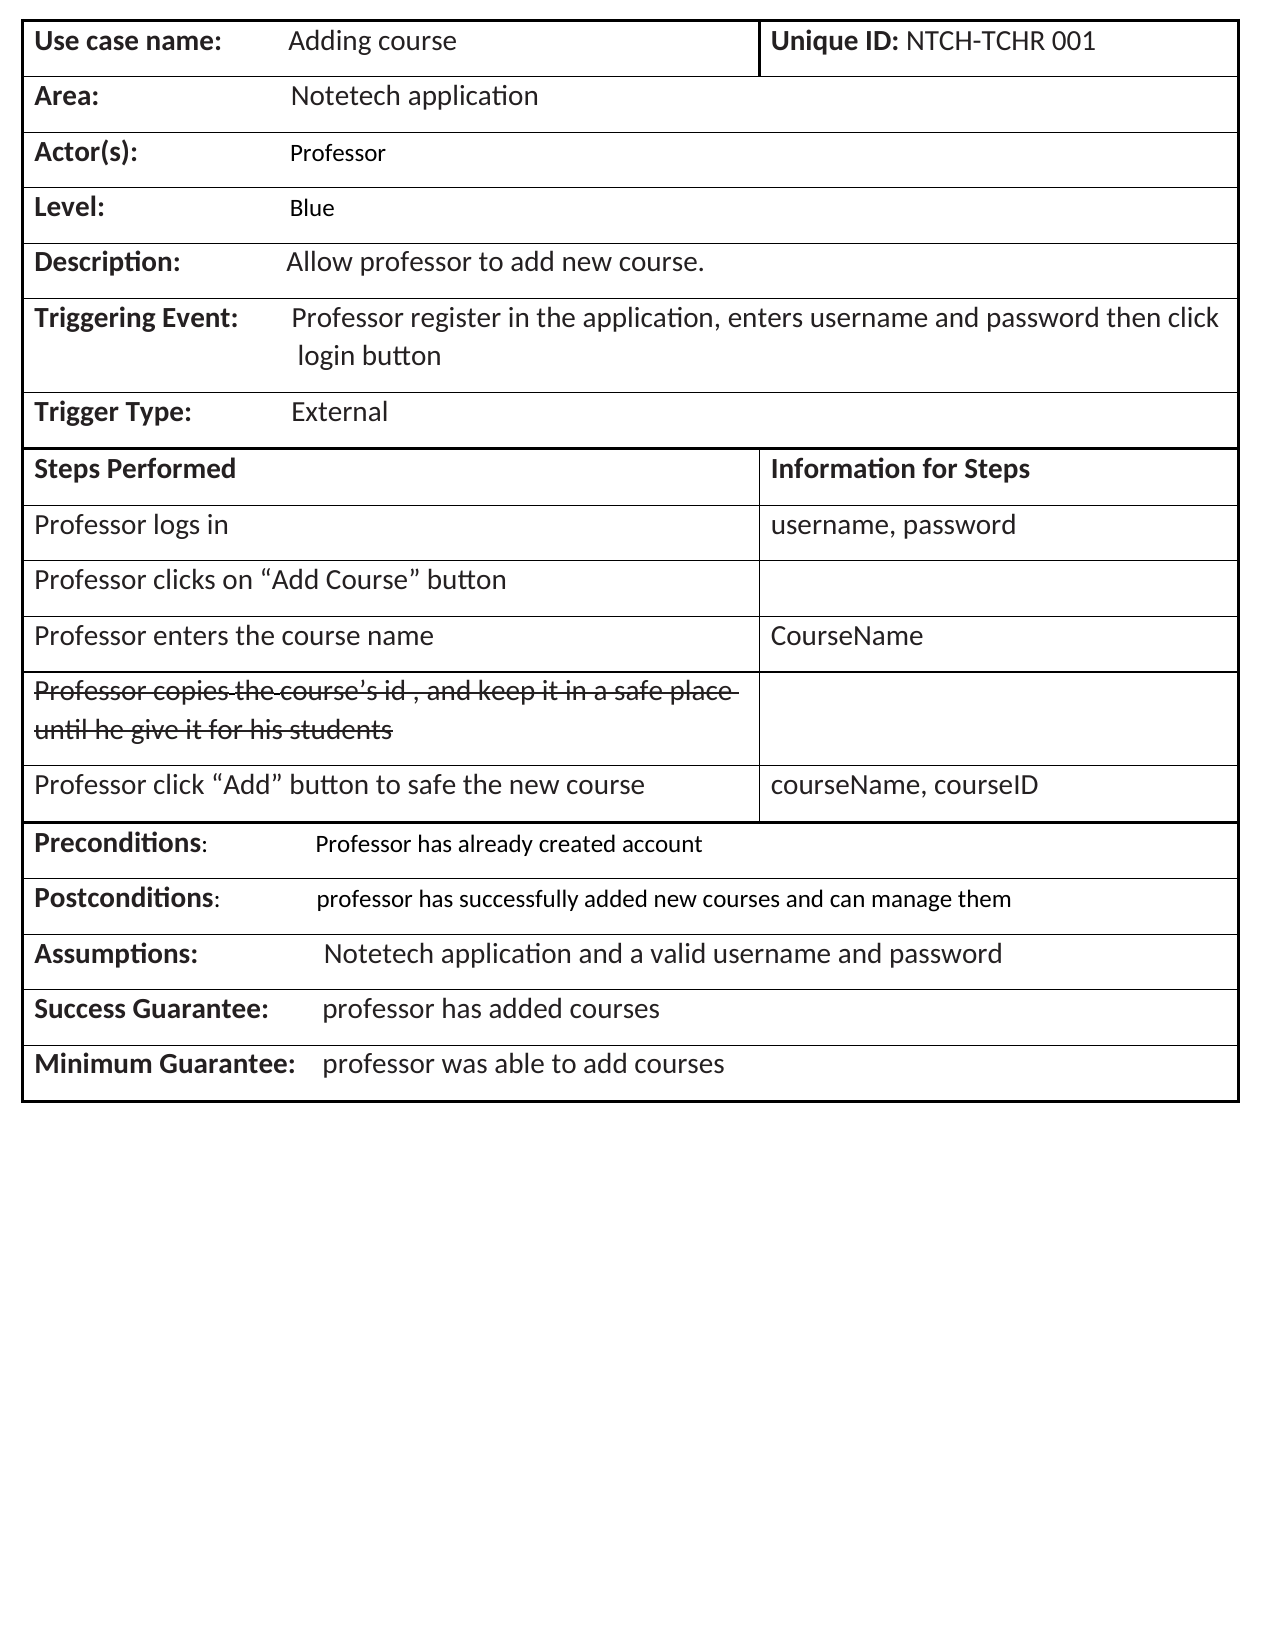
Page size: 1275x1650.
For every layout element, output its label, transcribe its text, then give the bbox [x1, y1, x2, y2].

table_cell Information for Steps [760, 450, 1237, 505]
table_header Use case name: Adding course [24, 22, 758, 76]
table_cell Professor clicks on “Add Course” button [24, 561, 759, 616]
table_cell Assumptions: Notetech application and a valid username and password [24, 935, 1237, 989]
table_cell Professor enters the course name [24, 617, 759, 671]
table_cell CourseName [760, 617, 1237, 671]
table_cell username, password [760, 506, 1237, 560]
table_cell Steps Performed [24, 450, 759, 505]
table_cell Triggering Event: Professor register in the application, enters username and password then click login button [24, 299, 1237, 392]
table_cell Professor click “Add” button to safe the new course [24, 766, 759, 821]
table_cell Professor logs in [24, 506, 759, 560]
table_cell Area: Notetech application [24, 77, 1237, 132]
table_cell courseName, courseID [760, 766, 1237, 821]
table_cell Postconditions: professor has successfully added new courses and can manage them [24, 879, 1237, 934]
table_cell [760, 673, 1237, 765]
table_cell Description: Allow professor to add new course. [24, 244, 1237, 298]
table_cell Actor(s): Professor [24, 133, 1237, 187]
table_cell Success Guarantee: professor has added courses [24, 990, 1237, 1044]
table_cell Level: Blue [24, 188, 1237, 242]
table_header Unique ID: NTCH-TCHR 001 [761, 22, 1237, 76]
table_cell Professor copies the course’s id , and keep it in a safe place until he give it for his students [24, 673, 759, 765]
table_cell [760, 561, 1237, 616]
table_cell Minimum Guarantee: professor was able to add courses [24, 1046, 1237, 1100]
table_cell Trigger Type: External [24, 393, 1237, 447]
table_cell Preconditions: Professor has already created account [24, 824, 1237, 878]
